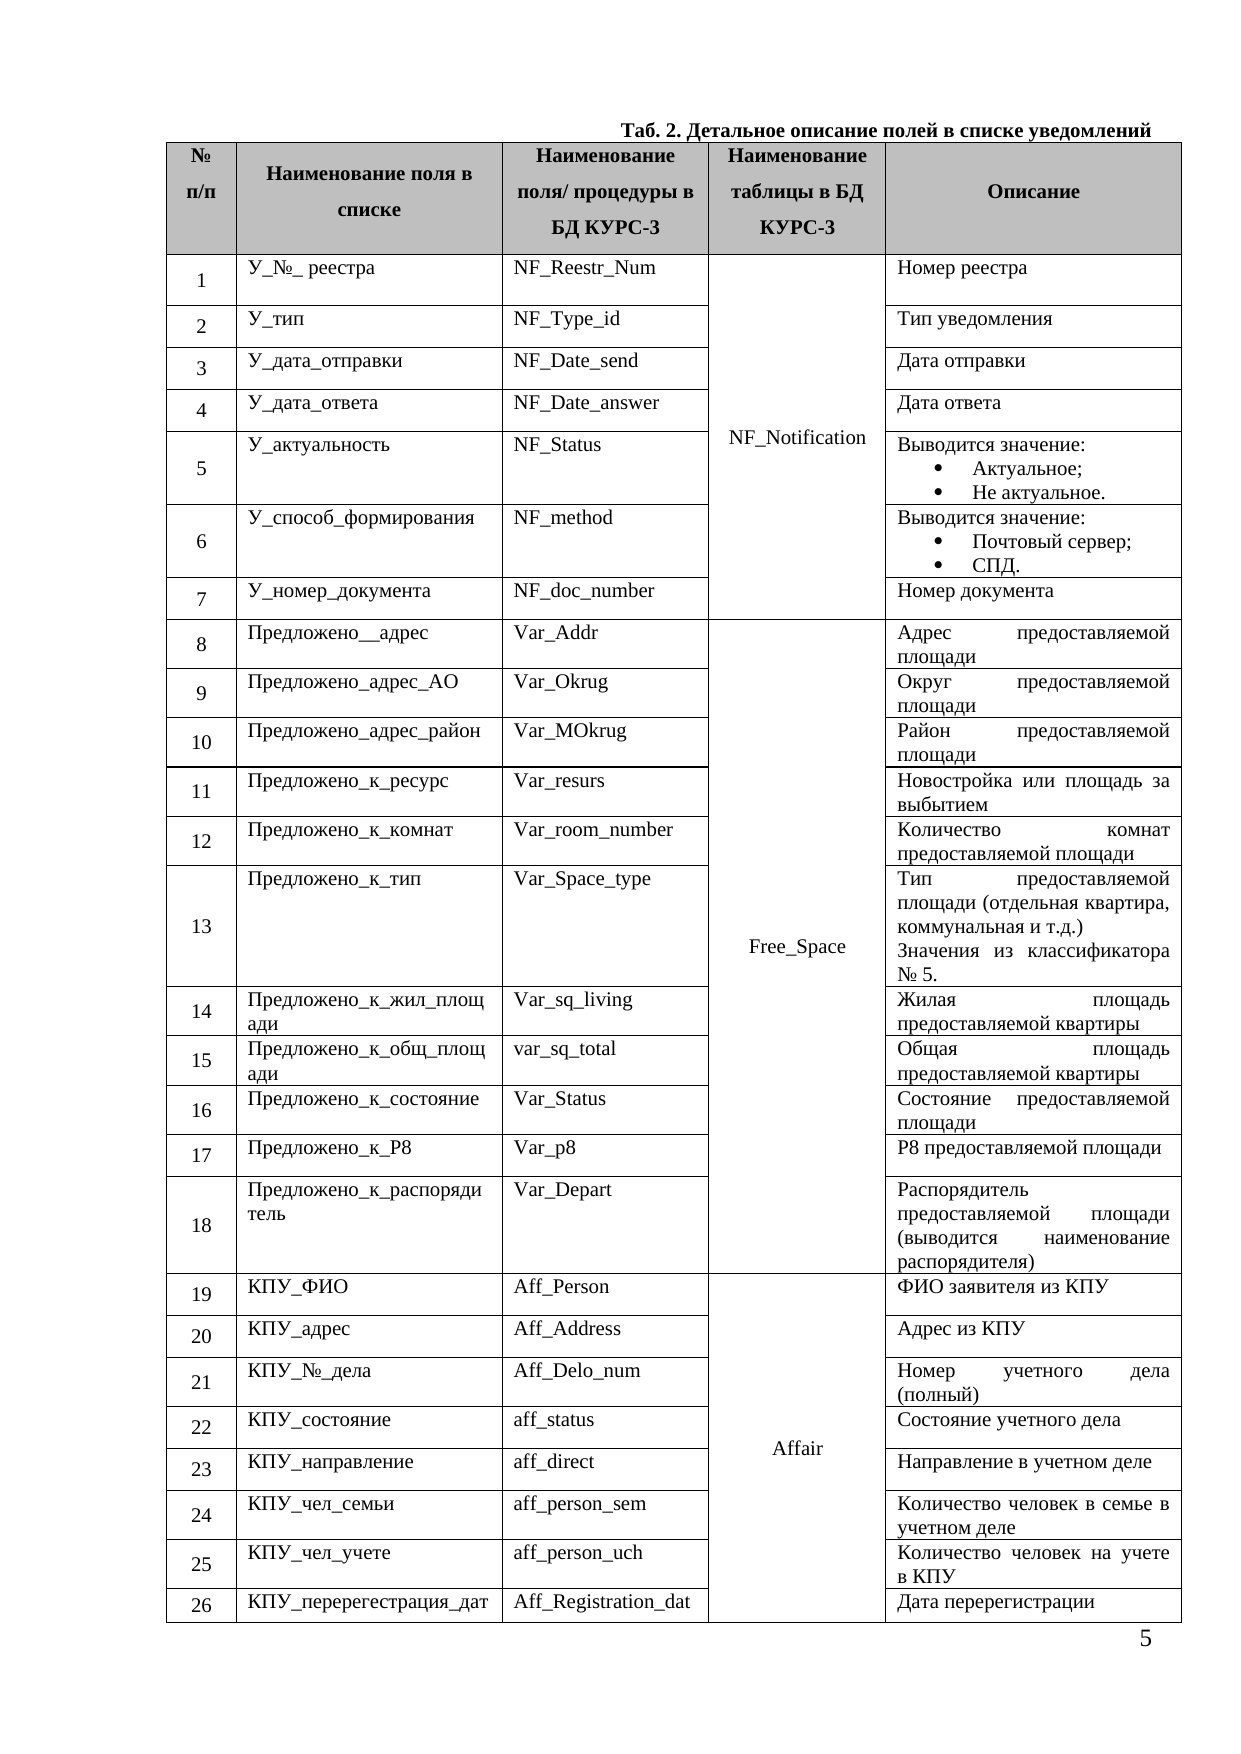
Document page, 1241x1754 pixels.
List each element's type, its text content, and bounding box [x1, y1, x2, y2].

table_cell 17 [167, 1135, 236, 1176]
table_cell 23 [167, 1449, 236, 1489]
table_cell 11 [167, 768, 236, 816]
table_cell Направление в учетном деле [886, 1449, 1181, 1489]
table_cell Var_sq_living [503, 987, 708, 1035]
table_cell Предложено_адрес_АО [237, 669, 502, 717]
table_header Наименование таблицы в БД КУРС-3 [709, 143, 885, 254]
table_cell NF_Notification [709, 255, 885, 619]
text Таб. 2. Детальное описание полей в списке уведомлений [177, 118, 1152, 142]
table_cell 7 [167, 578, 236, 619]
table_cell Var_Status [503, 1086, 708, 1134]
table_cell У_дата_ответа [237, 390, 502, 431]
table_cell Номер документа [886, 578, 1181, 619]
table_cell 5 [167, 432, 236, 504]
table_cell Предложено__адрес [237, 620, 502, 668]
table_cell 16 [167, 1086, 236, 1134]
table_cell Количество человек на учете в КПУ [886, 1540, 1181, 1588]
table_cell Var_resurs [503, 768, 708, 816]
table_cell Предложено_к_ресурс [237, 768, 502, 816]
table_cell Aff_Delo_num [503, 1358, 708, 1406]
table_cell КПУ_направление [237, 1449, 502, 1489]
table_cell 9 [167, 669, 236, 717]
table_cell aff_status [503, 1407, 708, 1448]
table_cell КПУ_ФИО [237, 1274, 502, 1315]
table_cell Предложено_к_Р8 [237, 1135, 502, 1176]
table_cell У_тип [237, 306, 502, 347]
table_cell Предложено_к_комнат [237, 817, 502, 865]
table_cell 24 [167, 1491, 236, 1539]
table_cell Предложено_адрес_район [237, 718, 502, 766]
table_cell Var_room_number [503, 817, 708, 865]
table_cell Дата отправки [886, 348, 1181, 389]
table_cell Количество комнат предоставляемой площади [886, 817, 1181, 865]
table_cell NF_Status [503, 432, 708, 504]
table_cell NF_Reestr_Num [503, 255, 708, 305]
table_cell У_актуальность [237, 432, 502, 504]
table_cell 14 [167, 987, 236, 1035]
table_cell 12 [167, 817, 236, 865]
table_cell ФИО заявителя из КПУ [886, 1274, 1181, 1315]
table_cell Адрес предоставляемой площади [886, 620, 1181, 668]
table_cell У_способ_формирования [237, 505, 502, 577]
table_cell 6 [167, 505, 236, 577]
table_cell Affair [709, 1274, 885, 1622]
table_cell 3 [167, 348, 236, 389]
table_cell Var_Depart [503, 1177, 708, 1273]
table_cell Выводится значение: Почтовый сервер; СПД. [886, 505, 1181, 577]
table_cell Дата ответа [886, 390, 1181, 431]
table_cell Номер реестра [886, 255, 1181, 305]
table_header Описание [886, 143, 1181, 254]
table_cell Предложено_к_состояние [237, 1086, 502, 1134]
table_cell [237, 1589, 502, 1622]
table_cell 26 [167, 1589, 236, 1622]
table_cell Var_Okrug [503, 669, 708, 717]
table_cell Предложено_к_тип [237, 866, 502, 986]
table_cell 22 [167, 1407, 236, 1448]
table_cell КПУ_№_дела [237, 1358, 502, 1406]
table_cell 2 [167, 306, 236, 347]
table_cell Район предоставляемой площади [886, 718, 1181, 766]
table_cell У_дата_отправки [237, 348, 502, 389]
table_cell У_номер_документа [237, 578, 502, 619]
table_cell NF_Date_send [503, 348, 708, 389]
table_cell 20 [167, 1316, 236, 1357]
table_cell Предложено_к_жил_площади [237, 987, 502, 1035]
table_cell aff_direct [503, 1449, 708, 1489]
table_cell var_sq_total [503, 1036, 708, 1084]
table_cell Aff_Person [503, 1274, 708, 1315]
table_cell Состояние учетного дела [886, 1407, 1181, 1448]
table_cell Новостройка или площадь за выбытием [886, 768, 1181, 816]
table_cell Адрес из КПУ [886, 1316, 1181, 1357]
table_cell 18 [167, 1177, 236, 1273]
table_cell aff_person_sem [503, 1491, 708, 1539]
table_cell 1 [167, 255, 236, 305]
table_cell Aff_Address [503, 1316, 708, 1357]
table_cell Округ предоставляемой площади [886, 669, 1181, 717]
table_cell 4 [167, 390, 236, 431]
table_cell NF_Date_answer [503, 390, 708, 431]
table_cell 15 [167, 1036, 236, 1084]
table_cell 8 [167, 620, 236, 668]
table_cell 19 [167, 1274, 236, 1315]
table_cell Общая площадь предоставляемой квартиры [886, 1036, 1181, 1084]
table_cell NF_method [503, 505, 708, 577]
table_cell Состояние предоставляемой площади [886, 1086, 1181, 1134]
table_cell 10 [167, 718, 236, 766]
table_cell Распорядитель предоставляемой площади (выводится наименование распорядителя) [886, 1177, 1181, 1273]
table_cell aff_person_uch [503, 1540, 708, 1588]
table_cell Количество человек в семье в учетном деле [886, 1491, 1181, 1539]
table_cell Предложено_к_общ_площади [237, 1036, 502, 1084]
table_cell У_№_ реестра [237, 255, 502, 305]
table_cell Выводится значение: Актуальное; Не актуальное. [886, 432, 1181, 504]
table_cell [886, 1589, 1181, 1622]
table_cell Тип уведомления [886, 306, 1181, 347]
table_cell NF_doc_number [503, 578, 708, 619]
table_cell 25 [167, 1540, 236, 1588]
table_cell 21 [167, 1358, 236, 1406]
table_cell КПУ_чел_семьи [237, 1491, 502, 1539]
table_header № п/п [167, 143, 236, 254]
table_cell Тип предоставляемой площади (отдельная квартира, коммунальная и т.д.) Значения из классификатора № 5. [886, 866, 1181, 986]
table_cell Free_Space [709, 620, 885, 1273]
table_cell Номер учетного дела (полный) [886, 1358, 1181, 1406]
table_header Наименование поля в списке [237, 143, 502, 254]
table_cell Var_Space_type [503, 866, 708, 986]
table_cell 13 [167, 866, 236, 986]
table_cell NF_Type_id [503, 306, 708, 347]
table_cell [503, 1589, 708, 1622]
table_cell КПУ_состояние [237, 1407, 502, 1448]
table_cell КПУ_чел_учете [237, 1540, 502, 1588]
table_cell Жилая площадь предоставляемой квартиры [886, 987, 1181, 1035]
table_cell Var_MOkrug [503, 718, 708, 766]
table_cell Р8 предоставляемой площади [886, 1135, 1181, 1176]
table_cell Предложено_к_распорядитель [237, 1177, 502, 1273]
table_header Наименование поля/ процедуры в БД КУРС-3 [503, 143, 708, 254]
table_cell КПУ_адрес [237, 1316, 502, 1357]
table_cell Var_Addr [503, 620, 708, 668]
table_cell Var_p8 [503, 1135, 708, 1176]
